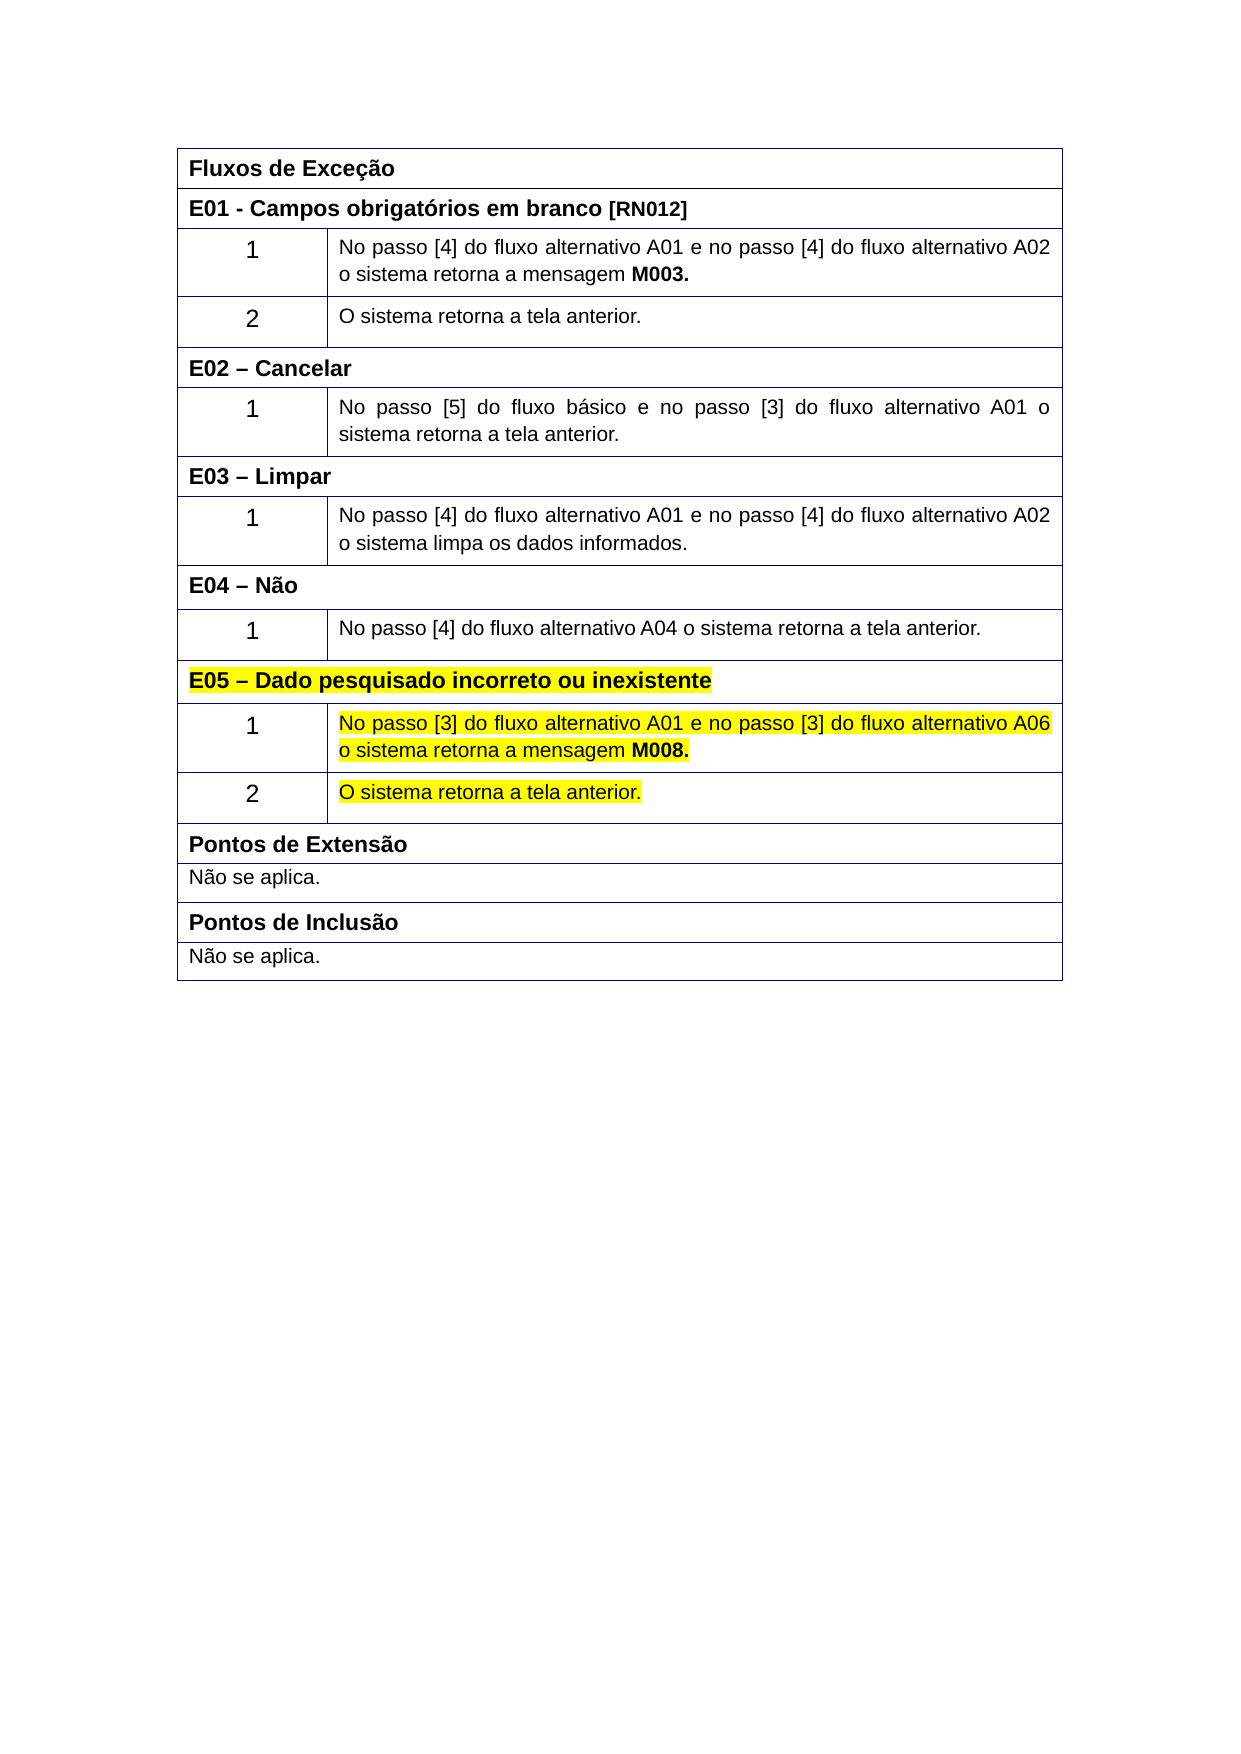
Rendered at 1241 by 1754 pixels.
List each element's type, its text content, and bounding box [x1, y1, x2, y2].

table_cell E01 - Campos obrigatórios em branco [RN012] [178, 189, 1062, 227]
table_cell O sistema retorna a tela anterior. [328, 773, 1062, 823]
table_cell Pontos de Inclusão [178, 903, 1062, 942]
table_cell No passo [4] do fluxo alternativo A01 e no passo [4] do fluxo alternativo A02 o sistema retorna a mensagem M003. [328, 229, 1062, 296]
table_cell Não se aplica. [178, 864, 1062, 902]
table_cell No passo [4] do fluxo alternativo A01 e no passo [4] do fluxo alternativo A02 o sistema limpa os dados informados. [328, 497, 1062, 565]
table_cell E02 – Cancelar [178, 348, 1062, 387]
table_cell No passo [4] do fluxo alternativo A04 o sistema retorna a tela anterior. [328, 610, 1062, 659]
table_cell No passo [3] do fluxo alternativo A01 e no passo [3] do fluxo alternativo A06 o sistema retorna a mensagem M008. [328, 704, 1062, 772]
table_cell E05 – Dado pesquisado incorreto ou inexistente [178, 661, 1062, 703]
table_cell Pontos de Extensão [178, 824, 1062, 863]
table_cell 2 [178, 297, 327, 347]
table_cell 2 [178, 773, 327, 823]
table_cell Fluxos de Exceção [178, 149, 1062, 187]
table_cell 1 [178, 497, 327, 565]
table_cell O sistema retorna a tela anterior. [328, 297, 1062, 347]
table_cell 1 [178, 388, 327, 456]
table_cell E04 – Não [178, 566, 1062, 608]
table_cell E03 – Limpar [178, 457, 1062, 496]
table_cell 1 [178, 229, 327, 296]
table_cell 1 [178, 704, 327, 772]
table_cell Não se aplica. [178, 943, 1062, 980]
table_cell 1 [178, 610, 327, 659]
table_cell No passo [5] do fluxo básico e no passo [3] do fluxo alternativo A01 o sistema retorna a tela anterior. [328, 388, 1062, 456]
